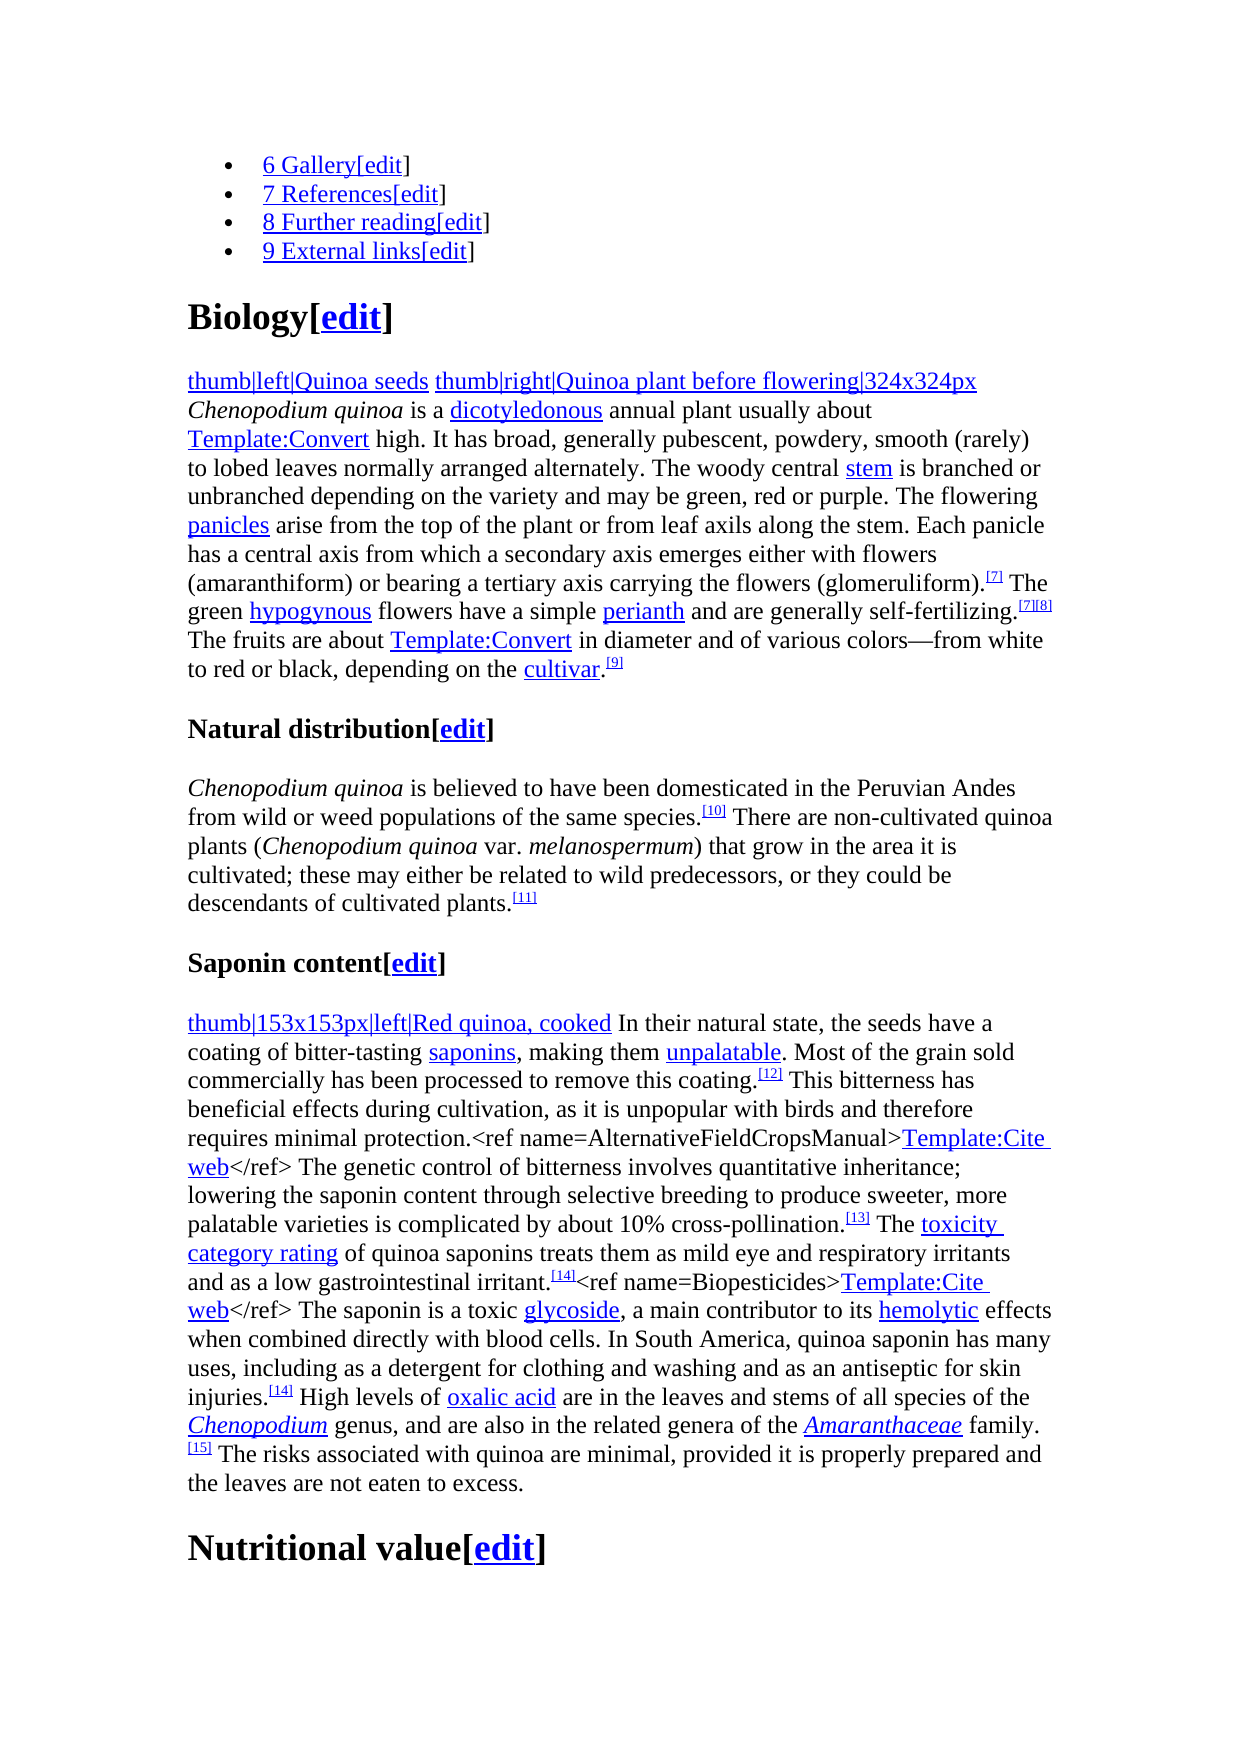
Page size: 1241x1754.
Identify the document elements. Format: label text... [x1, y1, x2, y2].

text Chenopodium quinoa is believed to have been domesticated in the Peruvian Andes from wild or weed populations of the same species.[10] There are non-cultivated quinoa plants (Chenopodium quinoa var. melanospermum) that grow in the area it is cultivated; these may either be related to wild predecessors, or they could be descendants of cultivated plants.[11] [187, 773, 1053, 917]
subtitle Biology[edit] [187, 294, 1053, 337]
subtitle Natural distribution[edit] [187, 712, 1053, 744]
list 6 Gallery[edit] [225, 150, 1053, 179]
text thumb|153x153px|left|Red quinoa, cooked In their natural state, the seeds have a coating of bitter-tasting saponins, making them unpalatable. Most of the grain sold commercially has been processed to remove this coating.[12] This bitterness has beneficial effects during cultivation, as it is unpopular with birds and therefore requires minimal protection.<ref name=AlternativeFieldCropsManual>Template:Cite web</ref> The genetic control of bitterness involves quantitative inheritance; lowering the saponin content through selective breeding to produce sweeter, more palatable varieties is complicated by about 10% cross-pollination.[13] The toxicity category rating of quinoa saponins treats them as mild eye and respiratory irritants and as a low gastrointestinal irritant.[14]<ref name=Biopesticides>Template:Cite web</ref> The saponin is a toxic glycoside, a main contributor to its hemolytic effects when combined directly with blood cells. In South America, quinoa saponin has many uses, including as a detergent for clothing and washing and as an antiseptic for skin injuries.[14] High levels of oxalic acid are in the leaves and stems of all species of the Chenopodium genus, and are also in the related genera of the Amaranthaceae family.[15] The risks associated with quinoa are minimal, provided it is properly prepared and the leaves are not eaten to excess. [187, 1008, 1053, 1497]
list 8 Further reading[edit] [225, 207, 1053, 236]
subtitle Saponin content[edit] [187, 946, 1053, 979]
text thumb|left|Quinoa seeds thumb|right|Quinoa plant before flowering|324x324px Chenopodium quinoa is a dicotyledonous annual plant usually about Template:Convert high. It has broad, generally pubescent, powdery, smooth (rarely) to lobed leaves normally arranged alternately. The woody central stem is branched or unbranched depending on the variety and may be green, red or purple. The flowering panicles arise from the top of the plant or from leaf axils along the stem. Each panicle has a central axis from which a secondary axis emerges either with flowers (amaranthiform) or bearing a tertiary axis carrying the flowers (glomeruliform).[7] The green hypogynous flowers have a simple perianth and are generally self-fertilizing.[7][8] The fruits are about Template:Convert in diameter and of various colors—from white to red or black, depending on the cultivar.[9] [187, 366, 1053, 683]
list 7 References[edit] [225, 179, 1053, 207]
list 9 External links[edit] [225, 236, 1053, 265]
subtitle Nutritional value[edit] [187, 1526, 1053, 1569]
